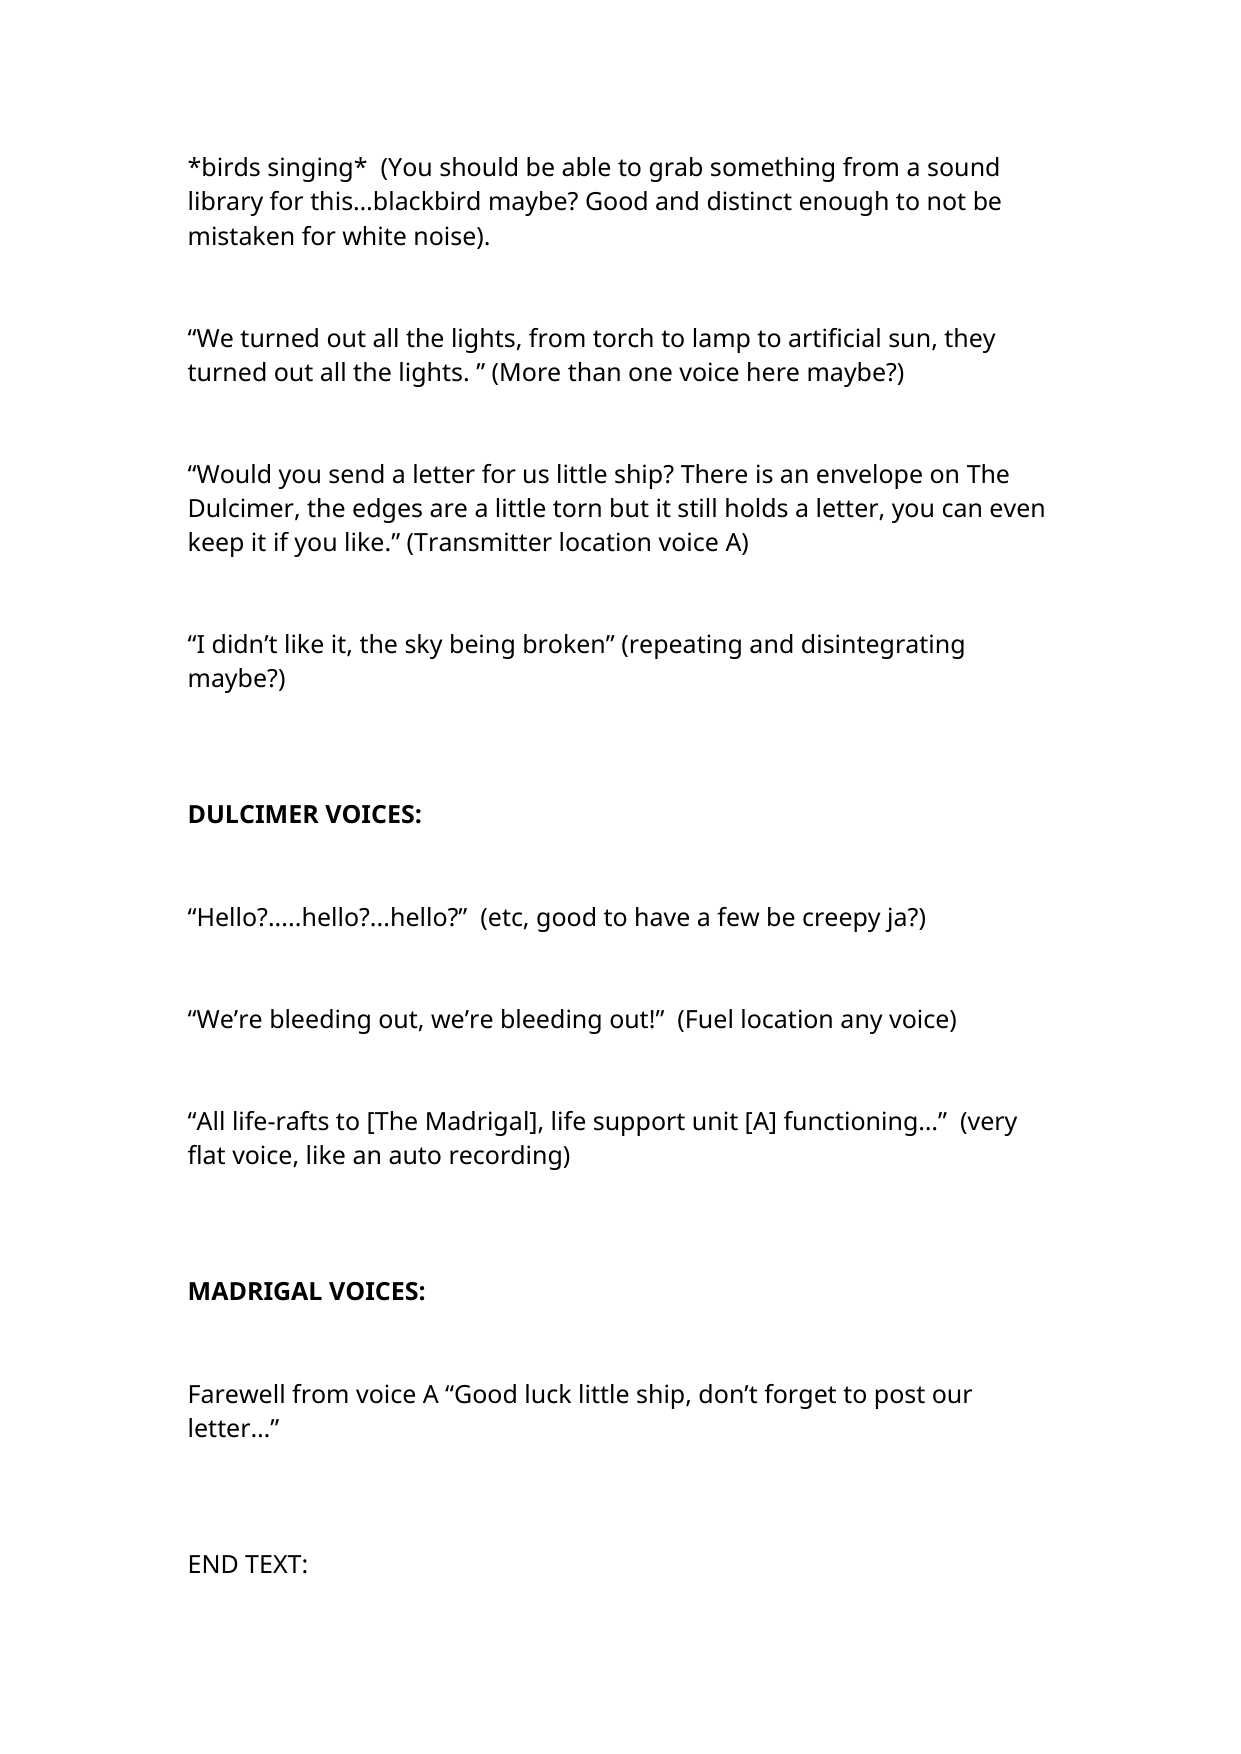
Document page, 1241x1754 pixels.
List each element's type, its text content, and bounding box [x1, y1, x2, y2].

text “All life-rafts to [The Madrigal], life support unit [A] functioning…” (very flat voice, like an auto recording) [187, 1104, 1053, 1172]
text “Would you send a letter for us little ship? There is an envelope on The Dulcimer, the edges are a little torn but it still holds a letter, you can even keep it if you like.” (Transmitter location voice A) [187, 457, 1053, 559]
text “We turned out all the lights, from torch to lamp to artificial sun, they turned out all the lights. ” (More than one voice here maybe?) [187, 320, 1053, 388]
text DULCIMER VOICES: [187, 797, 1053, 831]
text “We’re bleeding out, we’re bleeding out!” (Fuel location any voice) [187, 1002, 1053, 1036]
text Farewell from voice A “Good luck little ship, don’t forget to post our letter…” [187, 1376, 1053, 1444]
text MADRIGAL VOICES: [187, 1274, 1053, 1308]
text “Hello?.....hello?...hello?” (etc, good to have a few be creepy ja?) [187, 899, 1053, 933]
text *birds singing* (You should be able to grab something from a sound library for this…blackbird maybe? Good and distinct enough to not be mistaken for white noise). [187, 150, 1053, 252]
text END TEXT: [187, 1547, 1053, 1581]
text “I didn’t like it, the sky being broken” (repeating and disintegrating maybe?) [187, 627, 1053, 695]
